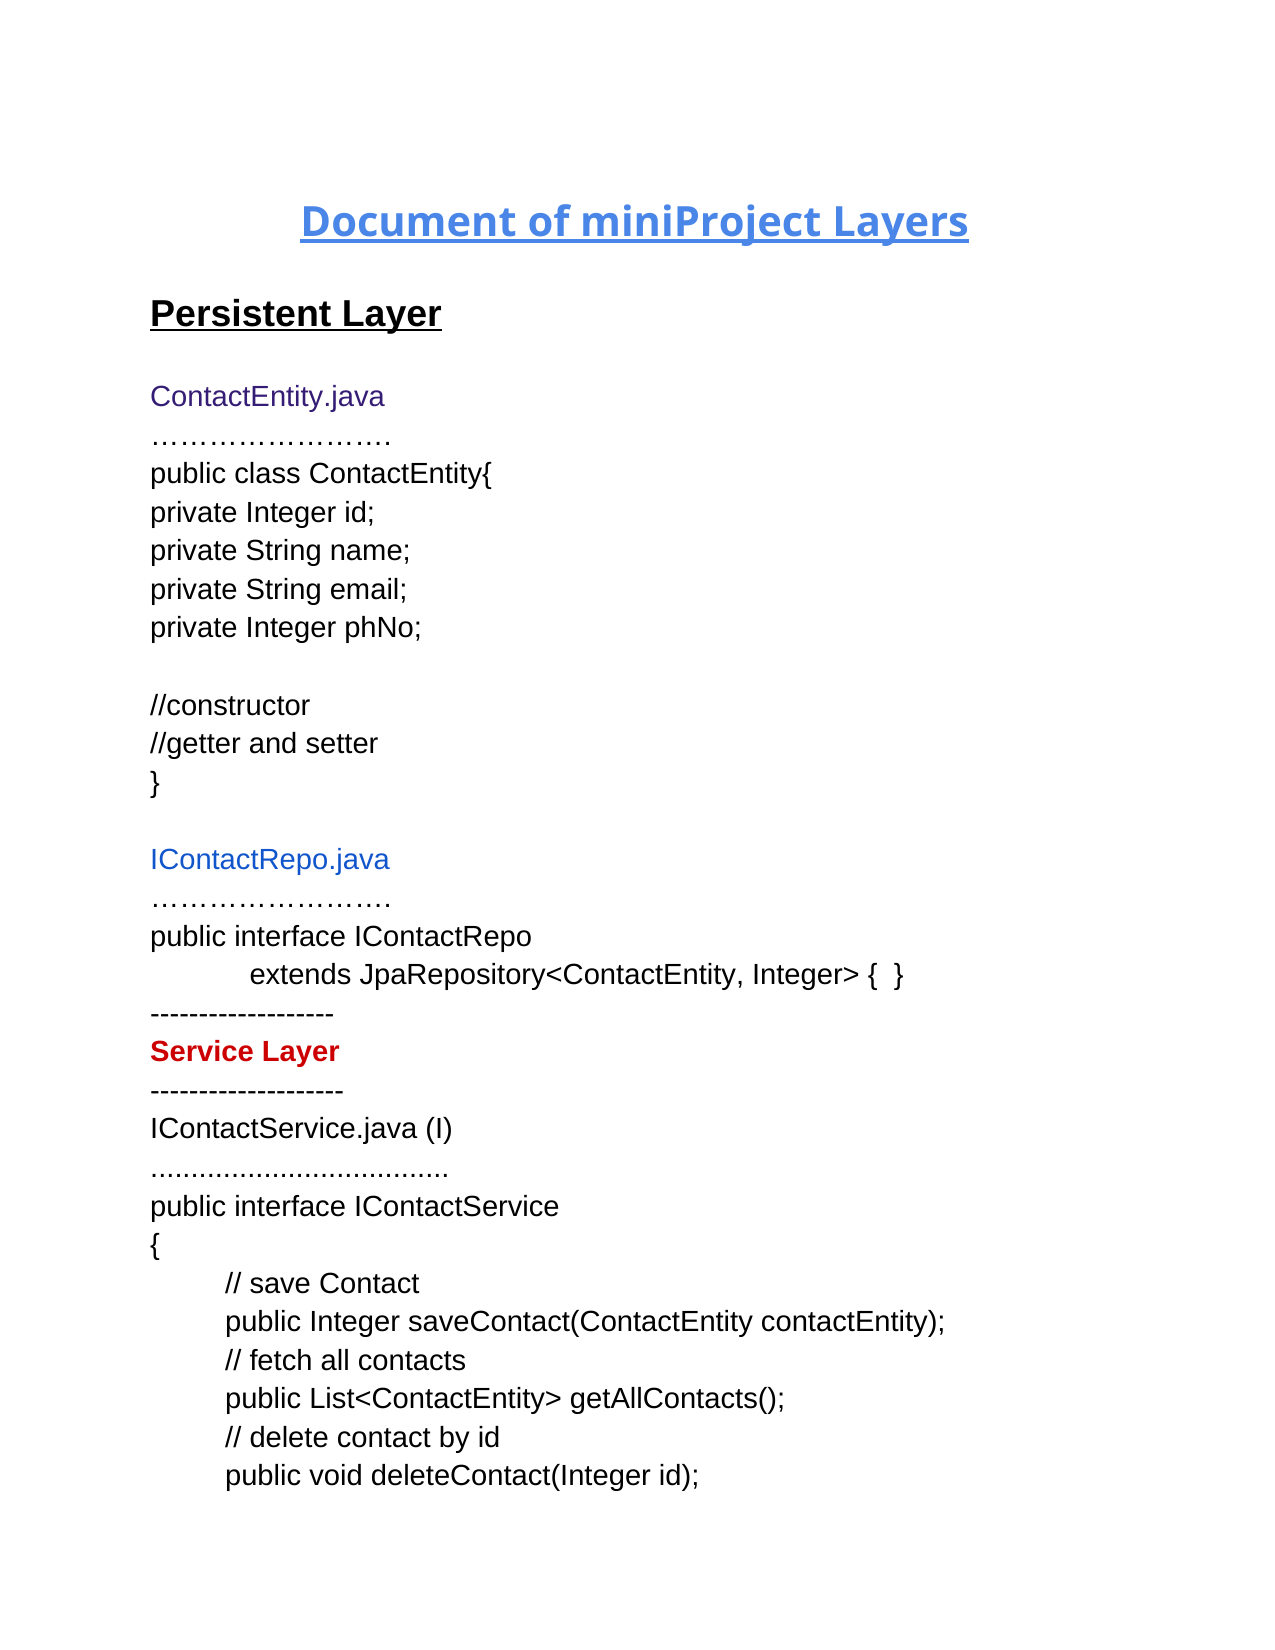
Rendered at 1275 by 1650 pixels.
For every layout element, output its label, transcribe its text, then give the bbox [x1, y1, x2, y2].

text IContactRepo.java [150, 842, 1125, 875]
text private Integer id; [150, 495, 1125, 528]
text ContactEntity.java [150, 379, 1125, 413]
text ……………………. [150, 418, 1125, 451]
text public interface IContactRepo [150, 919, 1125, 952]
text extends JpaRepository<ContactEntity, Integer> { } [150, 957, 1125, 991]
text IContactService.java (I) [150, 1112, 1125, 1145]
text //getter and setter [150, 726, 1125, 760]
subtitle Document of miniProject Layers [150, 192, 1125, 248]
text // fetch all contacts [150, 1343, 1125, 1376]
text ……………………. [150, 880, 1125, 914]
text private String email; [150, 572, 1125, 606]
text public List<ContactEntity> getAllContacts(); [150, 1381, 1125, 1415]
text ------------------- [150, 996, 1125, 1029]
text } [150, 765, 1125, 798]
text ..................................... [150, 1150, 1125, 1184]
text public class ContactEntity{ [150, 456, 1125, 490]
text -------------------- [150, 1073, 1125, 1107]
text public interface IContactService [150, 1189, 1125, 1222]
text public Integer saveContact(ContactEntity contactEntity); [150, 1304, 1125, 1338]
text // delete contact by id [150, 1420, 1125, 1453]
text //constructor [150, 688, 1125, 721]
text // save Contact [150, 1266, 1125, 1299]
text { [150, 1227, 1125, 1261]
text private Integer phNo; [150, 611, 1125, 644]
text private String name; [150, 533, 1125, 567]
text Persistent Layer [150, 291, 1125, 334]
text Service Layer [150, 1034, 1125, 1068]
text public void deleteContact(Integer id); [150, 1458, 1125, 1492]
